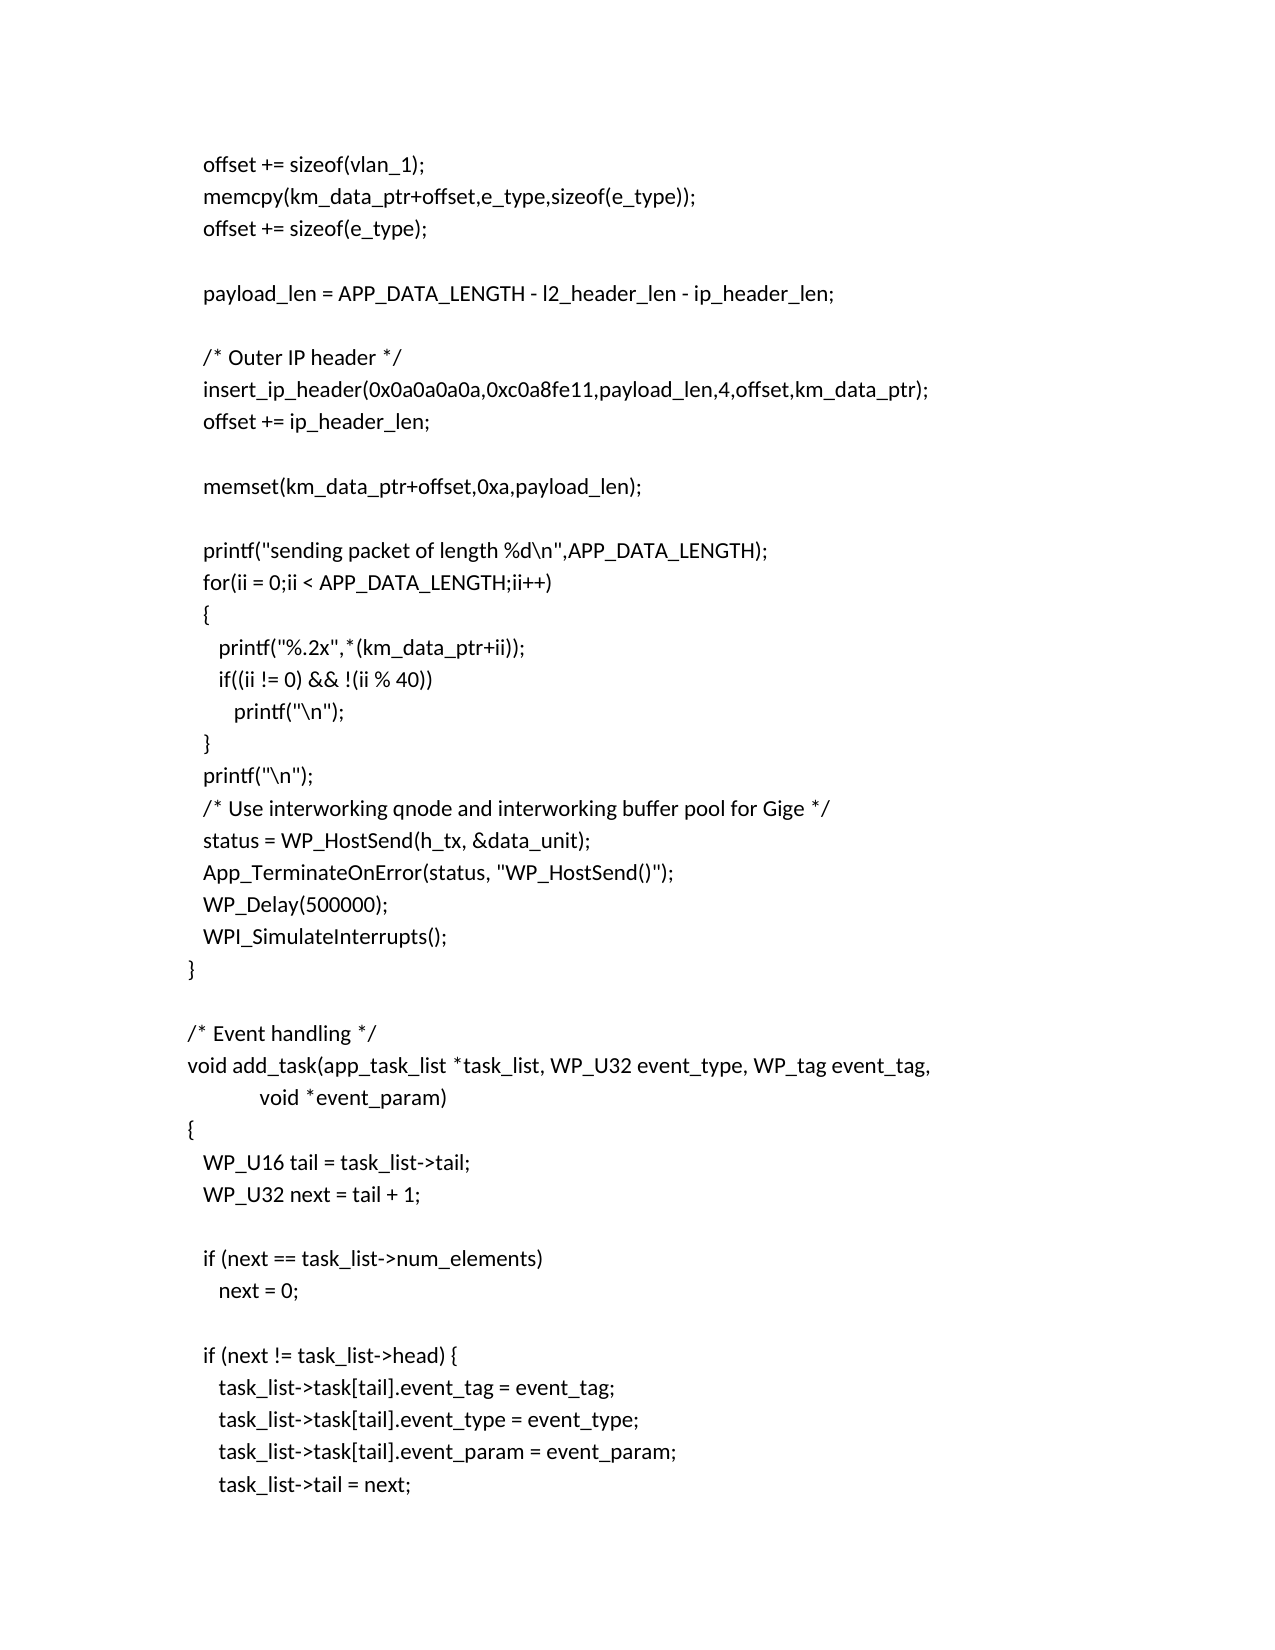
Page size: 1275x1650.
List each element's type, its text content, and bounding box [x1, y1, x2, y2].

text if((ii != 0) && !(ii % 40)) [187, 665, 1087, 693]
text if (next != task_list->head) { [187, 1341, 1087, 1369]
text task_list->task[tail].event_type = event_type; [187, 1405, 1087, 1433]
text WP_U32 next = tail + 1; [187, 1180, 1087, 1208]
text WP_U16 tail = task_list->tail; [187, 1148, 1087, 1176]
text { [187, 1116, 1087, 1144]
text } [187, 729, 1087, 757]
text if (next == task_list->num_elements) [187, 1244, 1087, 1272]
text /* Use interworking qnode and interworking buffer pool for Gige */ [187, 794, 1087, 822]
text printf("sending packet of length %d\n",APP_DATA_LENGTH); [187, 536, 1087, 564]
text printf("%.2x",*(km_data_ptr+ii)); [187, 633, 1087, 661]
text task_list->tail = next; [187, 1470, 1087, 1498]
text WP_Delay(500000); [187, 890, 1087, 918]
text insert_ip_header(0x0a0a0a0a,0xc0a8fe11,payload_len,4,offset,km_data_ptr); [187, 375, 1087, 403]
text payload_len = APP_DATA_LENGTH - l2_header_len - ip_header_len; [187, 279, 1087, 307]
text printf("\n"); [187, 762, 1087, 789]
text void *event_param) [187, 1083, 1087, 1111]
text { [187, 601, 1087, 629]
text offset += ip_header_len; [187, 407, 1087, 436]
text WPI_SimulateInterrupts(); [187, 922, 1087, 951]
text status = WP_HostSend(h_tx, &data_unit); [187, 826, 1087, 854]
text App_TerminateOnError(status, "WP_HostSend()"); [187, 858, 1087, 886]
text memcpy(km_data_ptr+offset,e_type,sizeof(e_type)); [187, 182, 1087, 210]
text /* Event handling */ [187, 1019, 1087, 1047]
text for(ii = 0;ii < APP_DATA_LENGTH;ii++) [187, 568, 1087, 596]
text void add_task(app_task_list *task_list, WP_U32 event_type, WP_tag event_tag, [187, 1051, 1087, 1079]
text offset += sizeof(vlan_1); [187, 150, 1087, 178]
text task_list->task[tail].event_tag = event_tag; [187, 1373, 1087, 1401]
text task_list->task[tail].event_param = event_param; [187, 1437, 1087, 1466]
text memset(km_data_ptr+offset,0xa,payload_len); [187, 472, 1087, 500]
text next = 0; [187, 1277, 1087, 1304]
text } [187, 955, 1087, 983]
text offset += sizeof(e_type); [187, 214, 1087, 242]
text /* Outer IP header */ [187, 343, 1087, 371]
text printf("\n"); [187, 697, 1087, 725]
